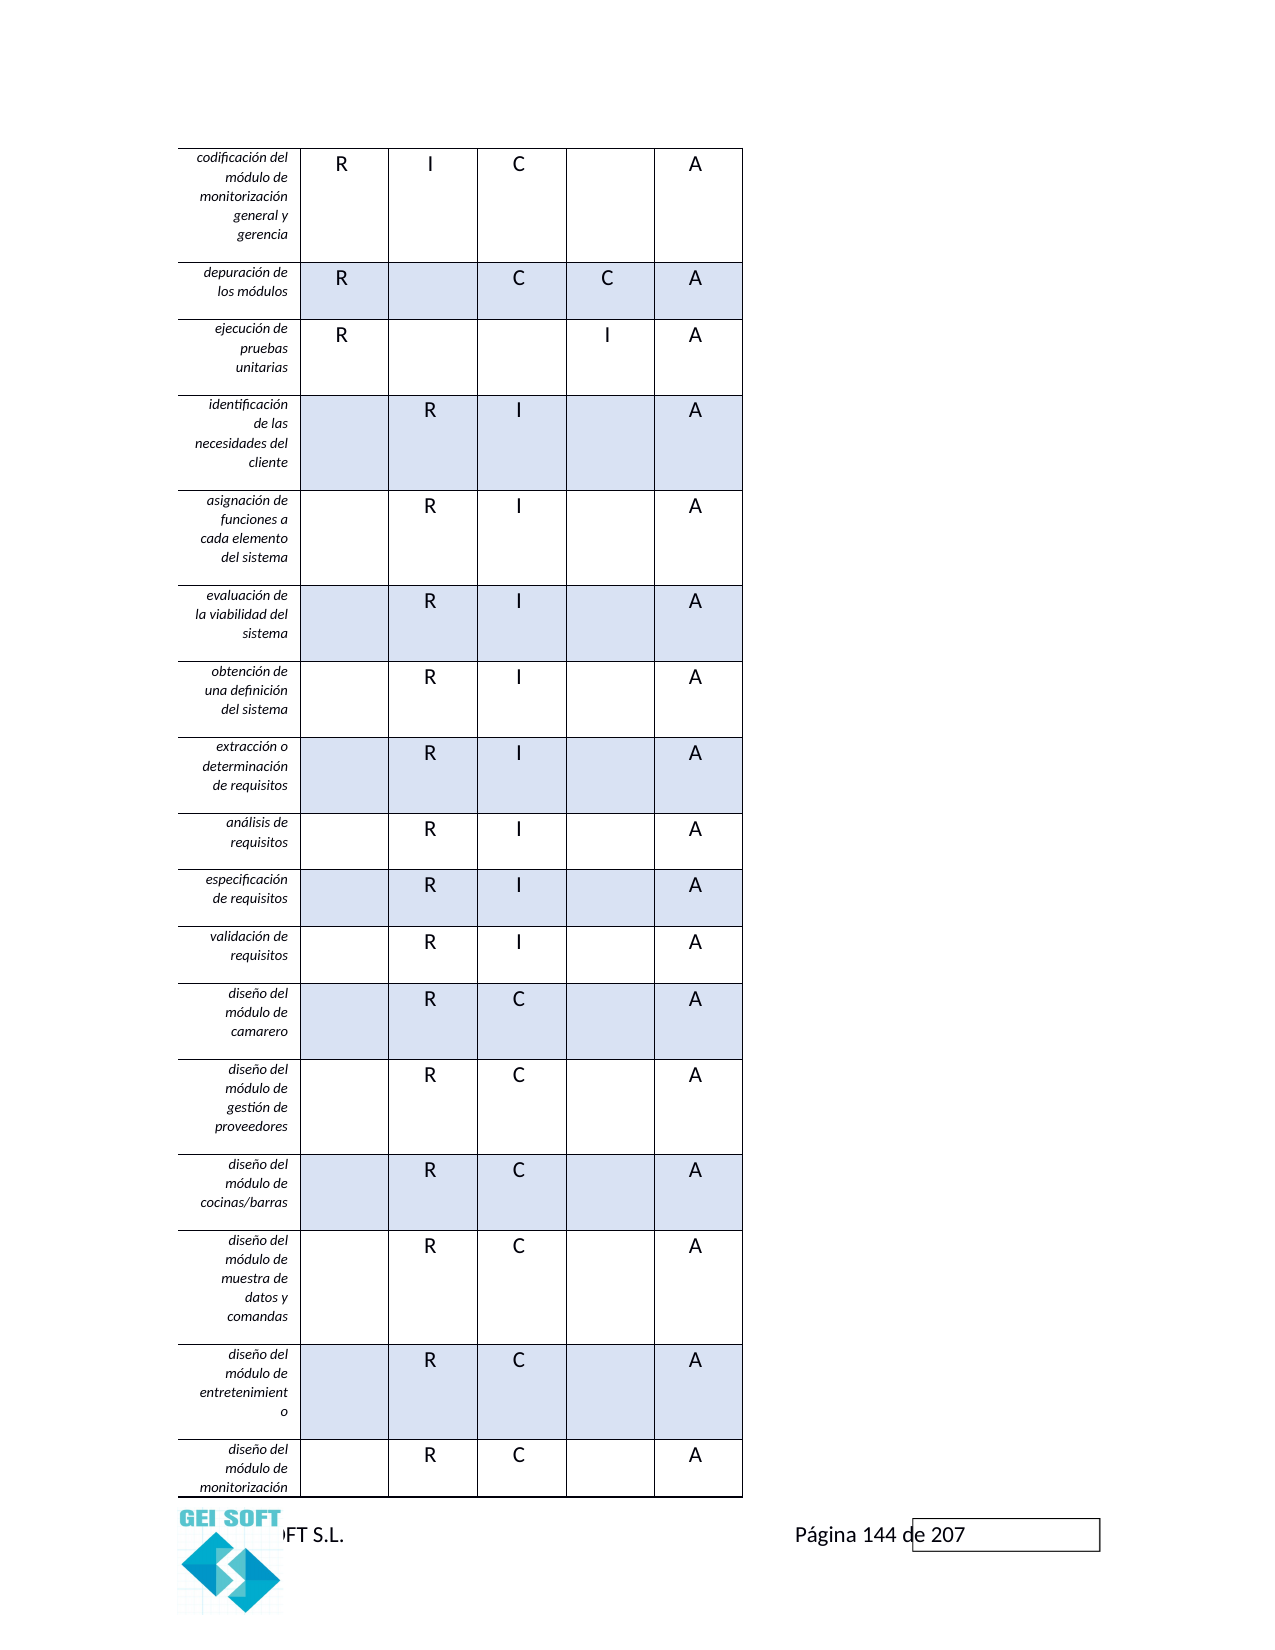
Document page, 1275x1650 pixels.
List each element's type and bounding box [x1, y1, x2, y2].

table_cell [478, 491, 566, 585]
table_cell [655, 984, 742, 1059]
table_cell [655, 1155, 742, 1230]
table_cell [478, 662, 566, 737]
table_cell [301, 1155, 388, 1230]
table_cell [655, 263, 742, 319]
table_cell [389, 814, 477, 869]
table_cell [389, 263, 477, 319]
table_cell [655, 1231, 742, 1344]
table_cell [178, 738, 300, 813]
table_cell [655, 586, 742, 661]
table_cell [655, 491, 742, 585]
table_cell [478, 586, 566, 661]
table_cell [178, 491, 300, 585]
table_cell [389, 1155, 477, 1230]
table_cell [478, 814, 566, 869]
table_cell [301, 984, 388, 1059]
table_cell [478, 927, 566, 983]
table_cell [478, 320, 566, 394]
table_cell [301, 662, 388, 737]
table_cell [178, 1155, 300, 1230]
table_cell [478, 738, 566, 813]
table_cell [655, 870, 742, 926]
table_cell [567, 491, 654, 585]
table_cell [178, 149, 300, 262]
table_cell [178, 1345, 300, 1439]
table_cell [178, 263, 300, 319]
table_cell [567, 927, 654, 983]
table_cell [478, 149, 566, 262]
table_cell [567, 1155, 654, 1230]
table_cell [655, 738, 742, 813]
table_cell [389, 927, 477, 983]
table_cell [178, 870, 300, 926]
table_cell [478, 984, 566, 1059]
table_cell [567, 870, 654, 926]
picture [177, 1507, 284, 1615]
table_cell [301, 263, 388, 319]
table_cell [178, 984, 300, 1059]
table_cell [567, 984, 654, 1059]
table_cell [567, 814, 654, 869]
picture [912, 1518, 1102, 1553]
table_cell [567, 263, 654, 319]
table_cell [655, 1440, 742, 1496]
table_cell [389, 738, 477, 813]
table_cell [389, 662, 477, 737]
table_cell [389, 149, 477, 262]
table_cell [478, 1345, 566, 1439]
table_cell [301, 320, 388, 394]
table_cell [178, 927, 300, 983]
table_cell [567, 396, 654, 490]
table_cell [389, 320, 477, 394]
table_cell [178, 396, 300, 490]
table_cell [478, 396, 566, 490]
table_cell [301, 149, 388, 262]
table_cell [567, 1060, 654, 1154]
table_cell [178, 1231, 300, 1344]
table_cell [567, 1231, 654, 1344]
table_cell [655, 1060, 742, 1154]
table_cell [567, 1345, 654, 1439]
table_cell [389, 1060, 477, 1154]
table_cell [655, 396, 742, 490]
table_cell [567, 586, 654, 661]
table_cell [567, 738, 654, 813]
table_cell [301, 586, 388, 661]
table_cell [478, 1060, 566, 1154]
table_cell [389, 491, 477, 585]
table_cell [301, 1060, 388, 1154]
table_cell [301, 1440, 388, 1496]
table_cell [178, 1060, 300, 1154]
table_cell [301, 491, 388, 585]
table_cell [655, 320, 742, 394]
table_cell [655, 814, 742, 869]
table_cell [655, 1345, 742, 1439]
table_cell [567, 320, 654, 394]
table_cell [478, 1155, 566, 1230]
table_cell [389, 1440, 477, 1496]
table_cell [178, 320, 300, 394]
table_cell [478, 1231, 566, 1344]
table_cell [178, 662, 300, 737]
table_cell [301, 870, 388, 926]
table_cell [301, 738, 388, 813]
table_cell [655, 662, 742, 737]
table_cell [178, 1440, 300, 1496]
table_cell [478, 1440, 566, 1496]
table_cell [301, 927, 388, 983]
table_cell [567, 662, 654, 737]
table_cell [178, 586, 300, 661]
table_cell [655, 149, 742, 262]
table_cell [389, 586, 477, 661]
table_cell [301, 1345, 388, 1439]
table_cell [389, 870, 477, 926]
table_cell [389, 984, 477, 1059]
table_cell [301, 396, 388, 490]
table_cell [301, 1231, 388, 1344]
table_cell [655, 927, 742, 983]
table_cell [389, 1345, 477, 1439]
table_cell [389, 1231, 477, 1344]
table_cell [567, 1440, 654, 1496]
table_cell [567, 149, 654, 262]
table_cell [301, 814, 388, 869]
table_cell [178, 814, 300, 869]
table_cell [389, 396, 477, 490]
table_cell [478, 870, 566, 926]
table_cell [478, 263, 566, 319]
